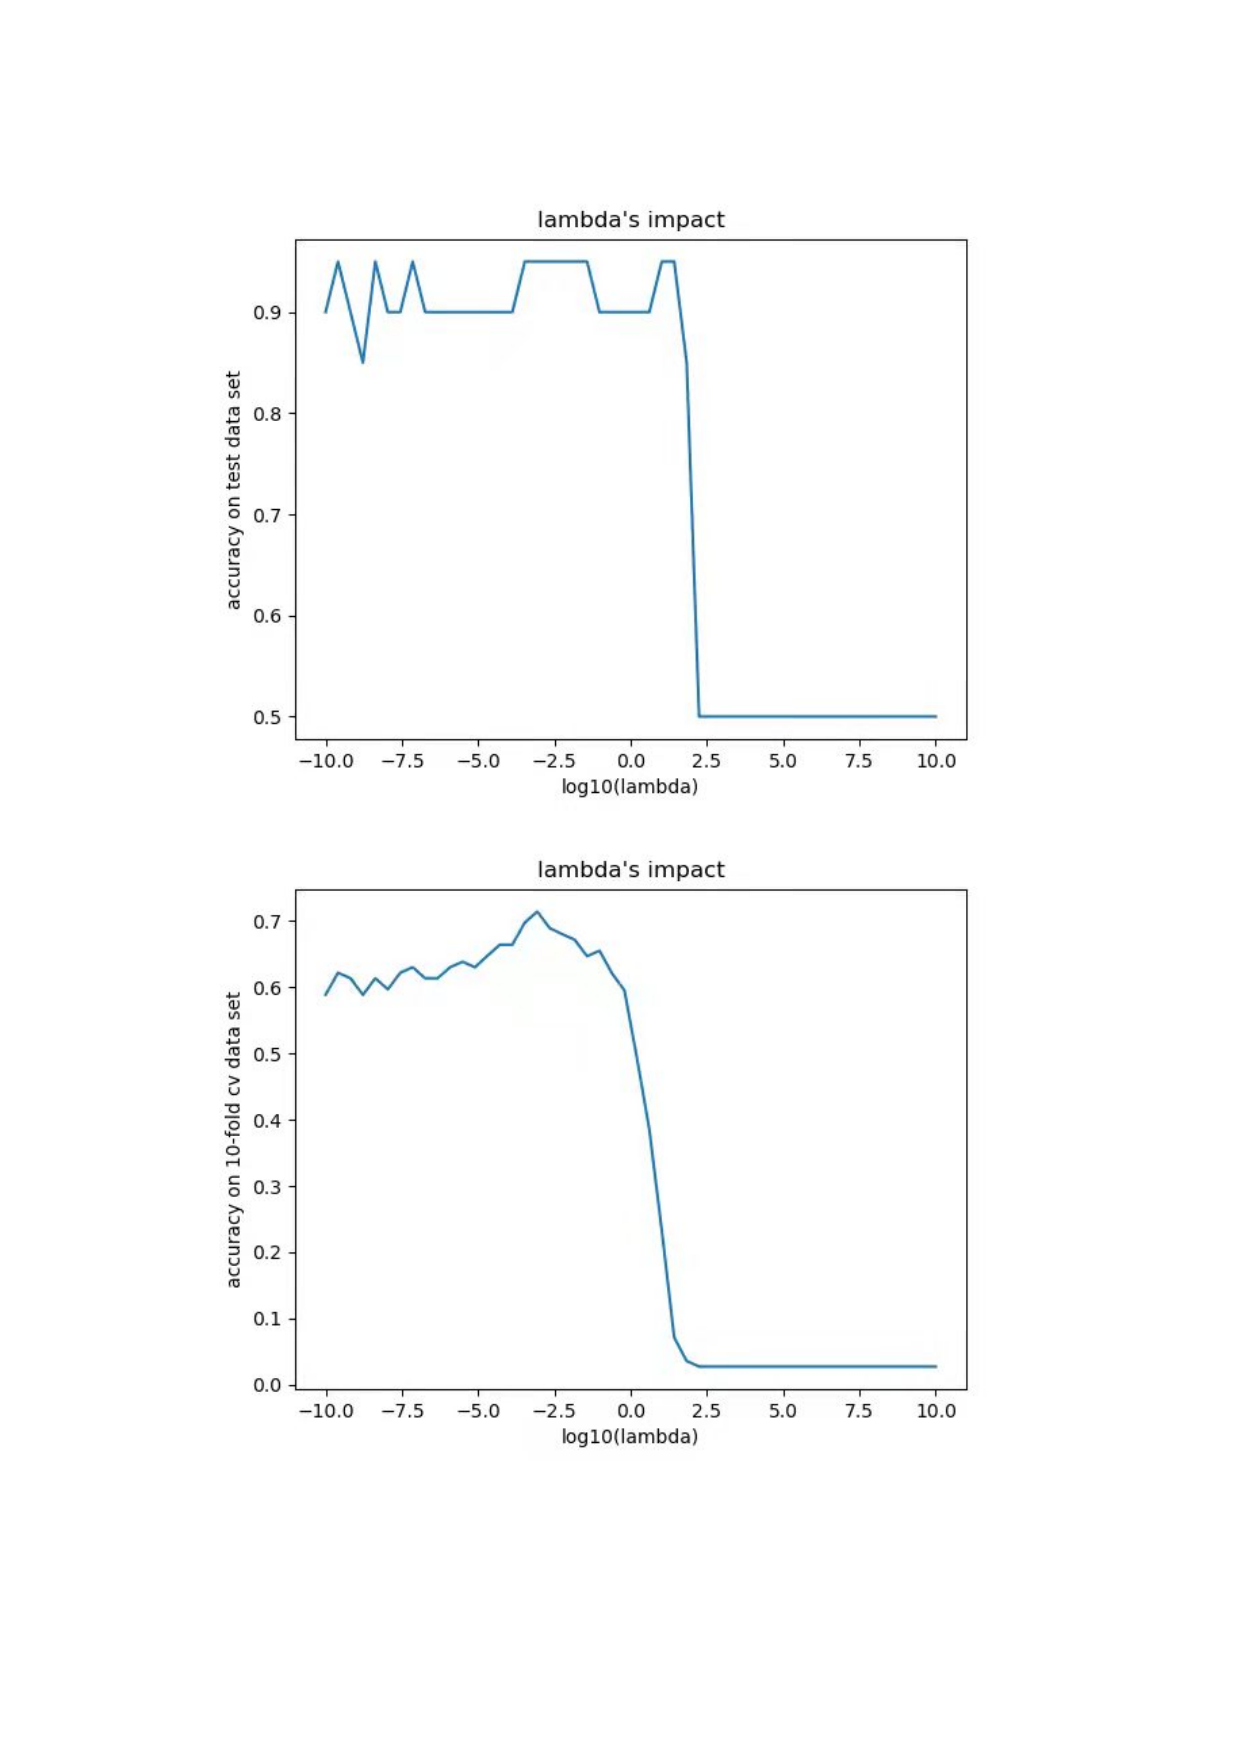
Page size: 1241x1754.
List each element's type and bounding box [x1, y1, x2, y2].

picture [187, 812, 1053, 1461]
picture [187, 162, 1053, 811]
